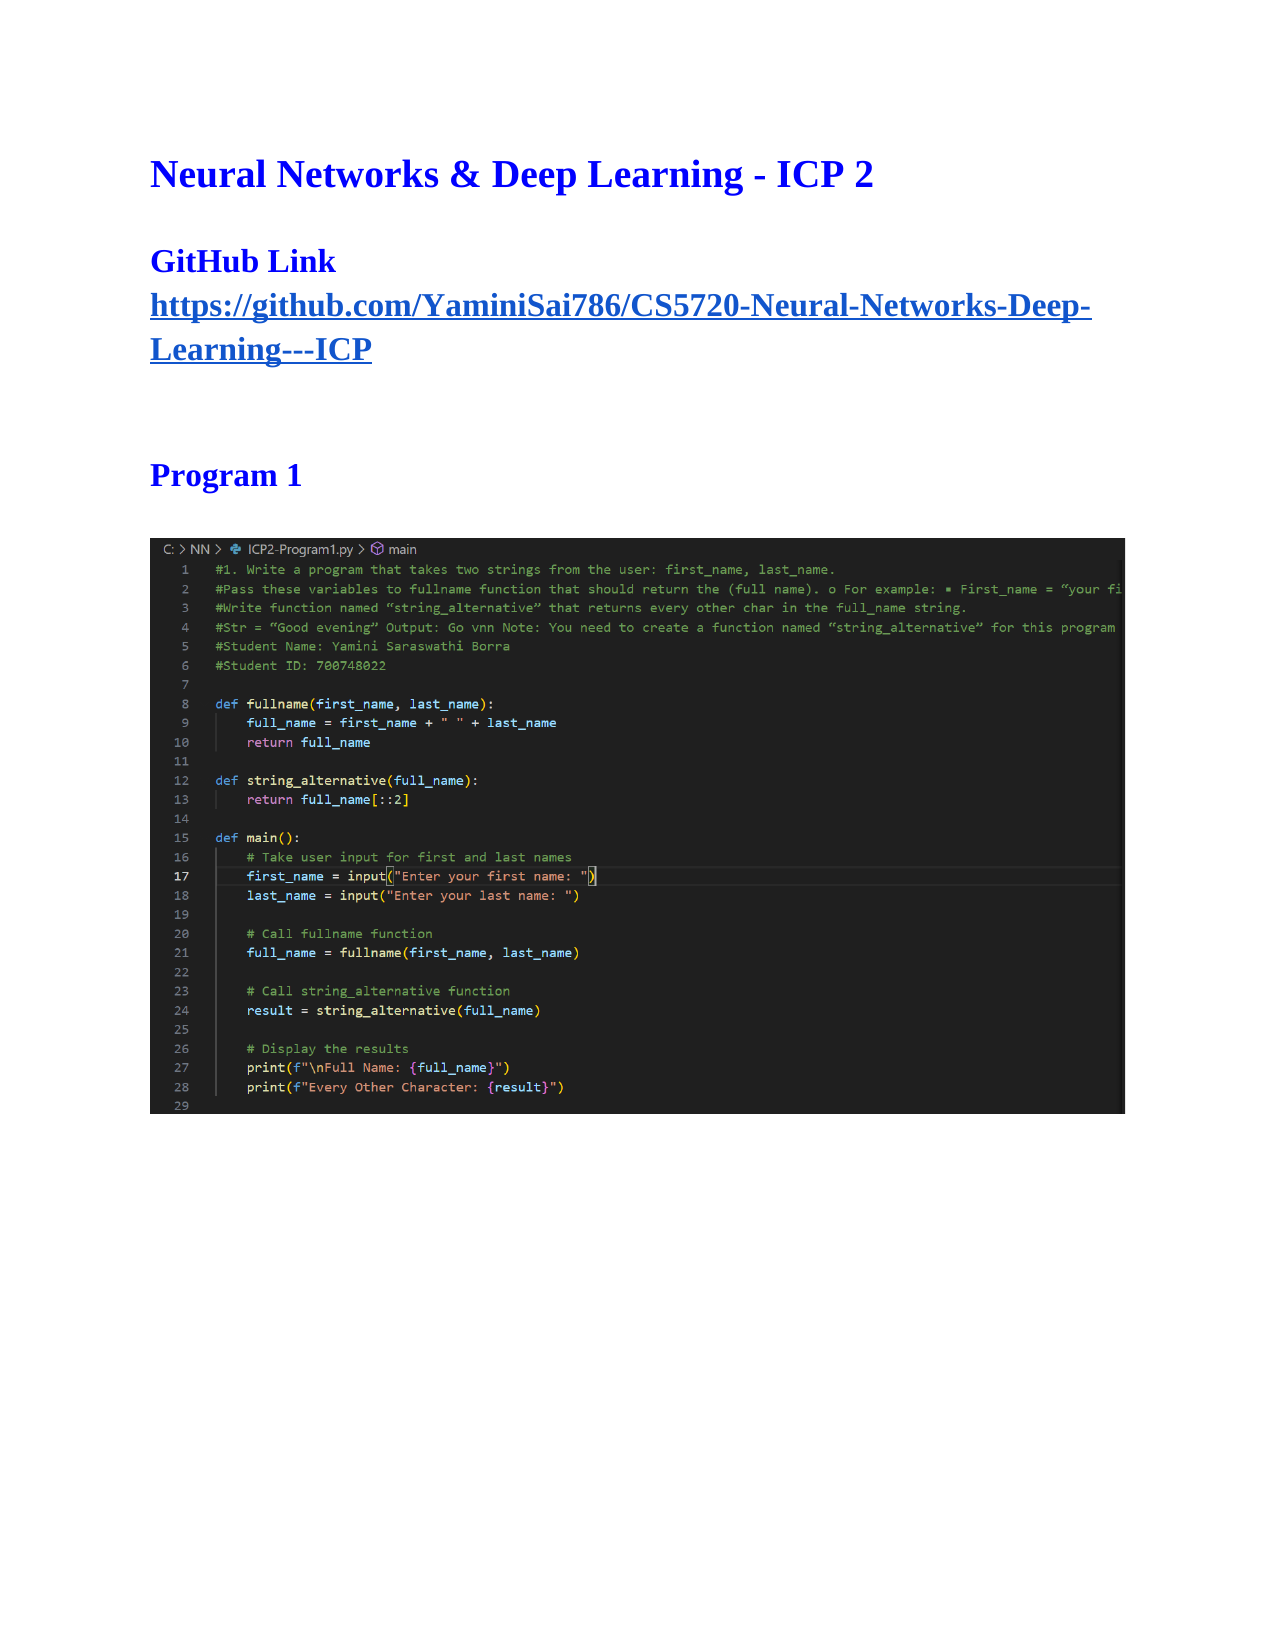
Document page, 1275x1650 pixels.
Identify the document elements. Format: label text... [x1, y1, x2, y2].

text GitHub Link [150, 241, 1125, 279]
picture [150, 538, 1125, 1114]
text Program 1 [150, 456, 1125, 494]
text https://github.com/YaminiSai786/CS5720-Neural-Networks-Deep-Learning---ICP [150, 285, 1125, 367]
text Neural Networks & Deep Learning - ICP 2 [150, 150, 1125, 196]
